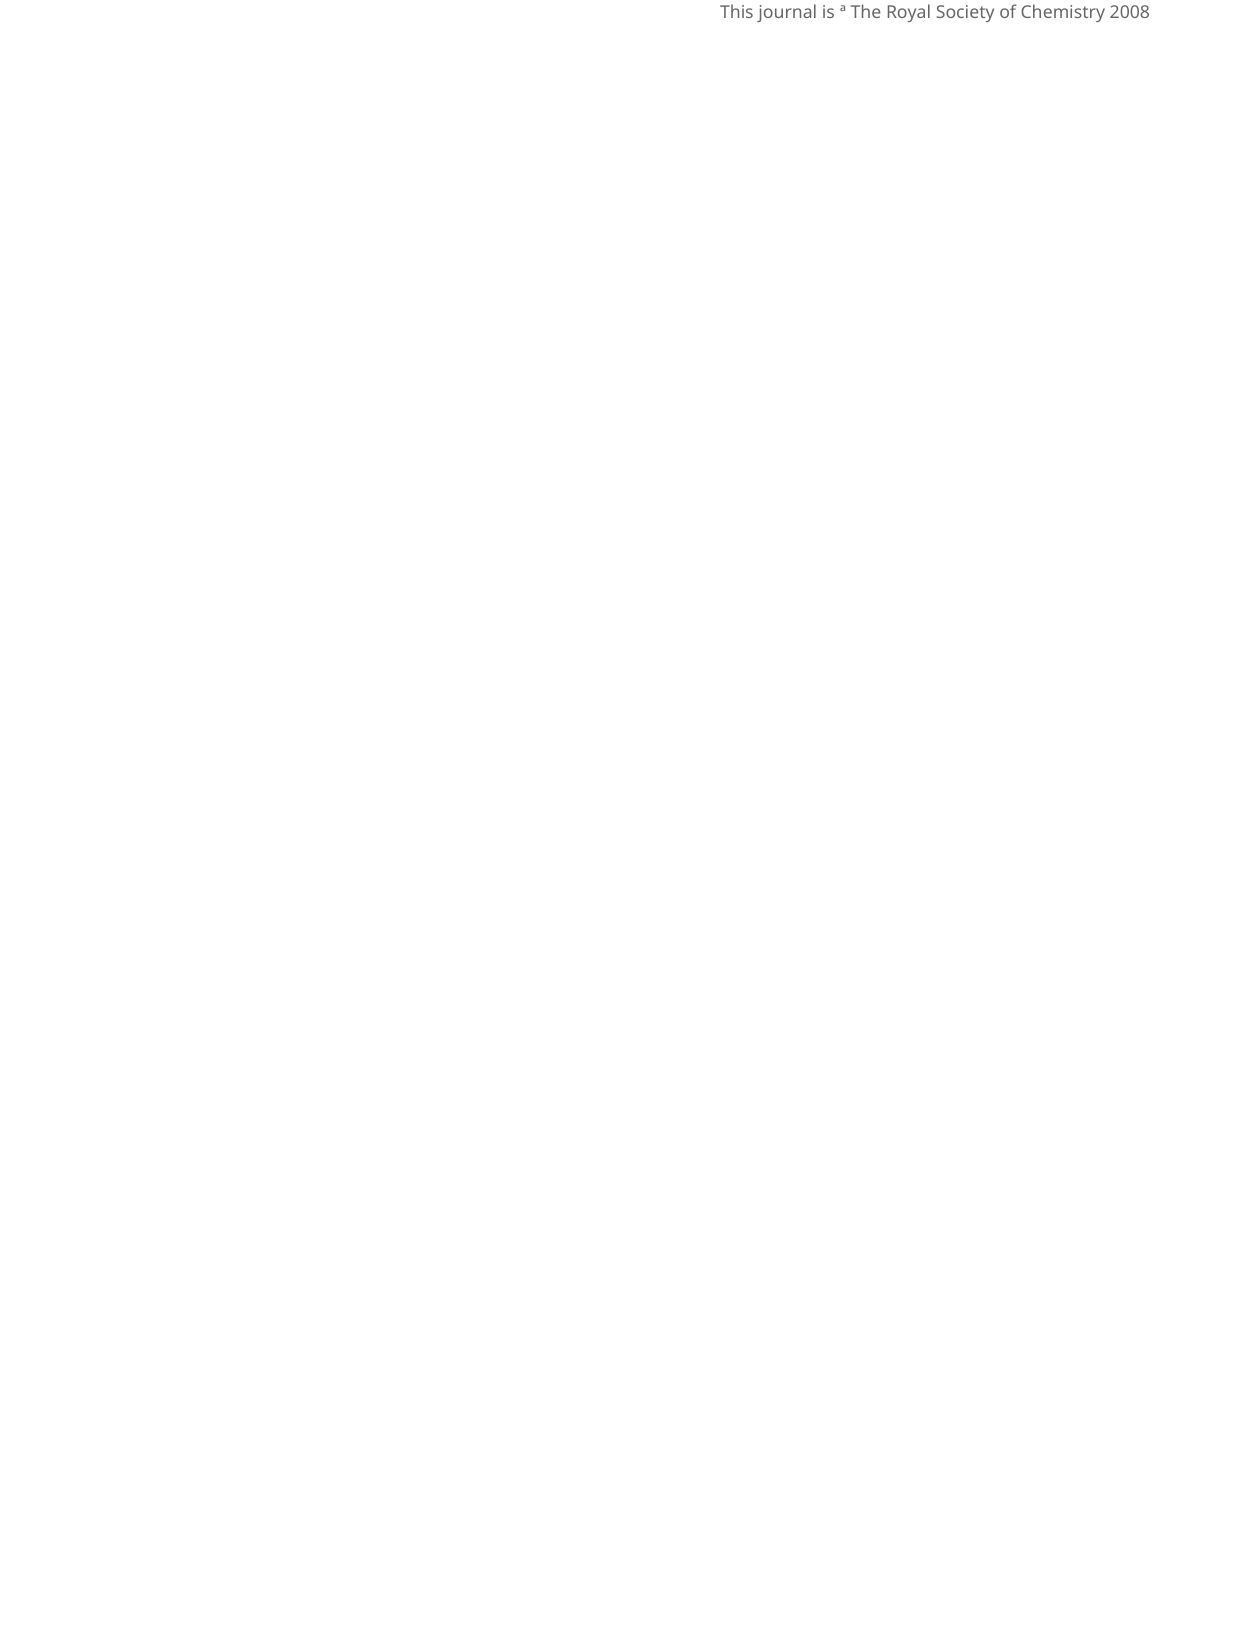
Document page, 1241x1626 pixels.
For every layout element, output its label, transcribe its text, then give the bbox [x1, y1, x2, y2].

text This journal is ª The Royal Society of Chemistry 2008 [5, 5, 1150, 22]
